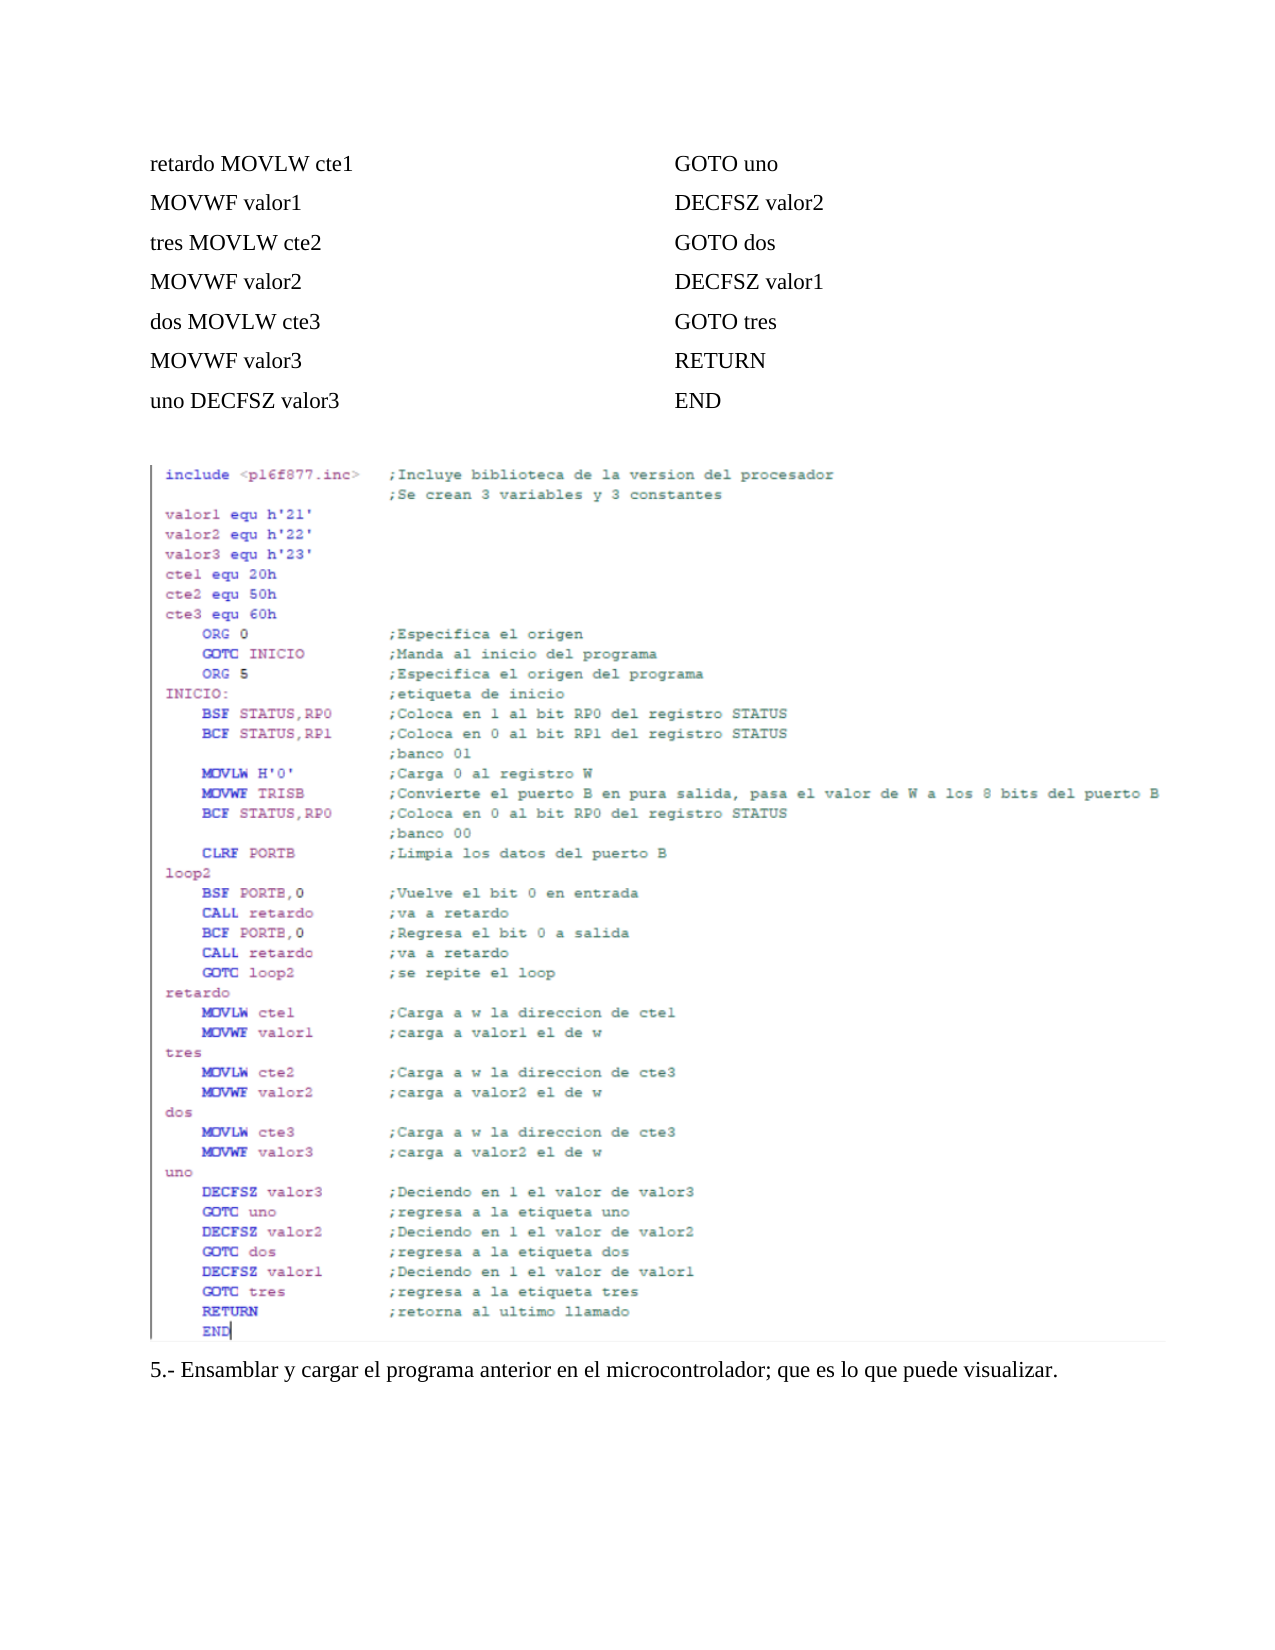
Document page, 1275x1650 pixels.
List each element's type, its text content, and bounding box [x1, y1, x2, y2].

text MOVWF valor3 [150, 347, 601, 374]
text GOTO dos [674, 229, 1125, 255]
text retardo MOVLW cte1 [150, 150, 601, 176]
text tres MOVLW cte2 [150, 229, 601, 255]
text DECFSZ valor2 [674, 189, 1125, 216]
text dos MOVLW cte3 [150, 308, 601, 334]
text MOVWF valor1 [150, 189, 601, 216]
text uno DECFSZ valor3 [150, 387, 601, 413]
text GOTO tres [674, 308, 1125, 334]
text GOTO uno [674, 150, 1125, 176]
text 5.- Ensamblar y cargar el programa anterior en el microcontrolador; que es lo que puede visualizar. [150, 1356, 1125, 1382]
picture [150, 465, 1166, 1342]
text END [674, 387, 1125, 413]
text DECFSZ valor1 [674, 268, 1125, 295]
text MOVWF valor2 [150, 268, 601, 295]
text RETURN [674, 347, 1125, 374]
